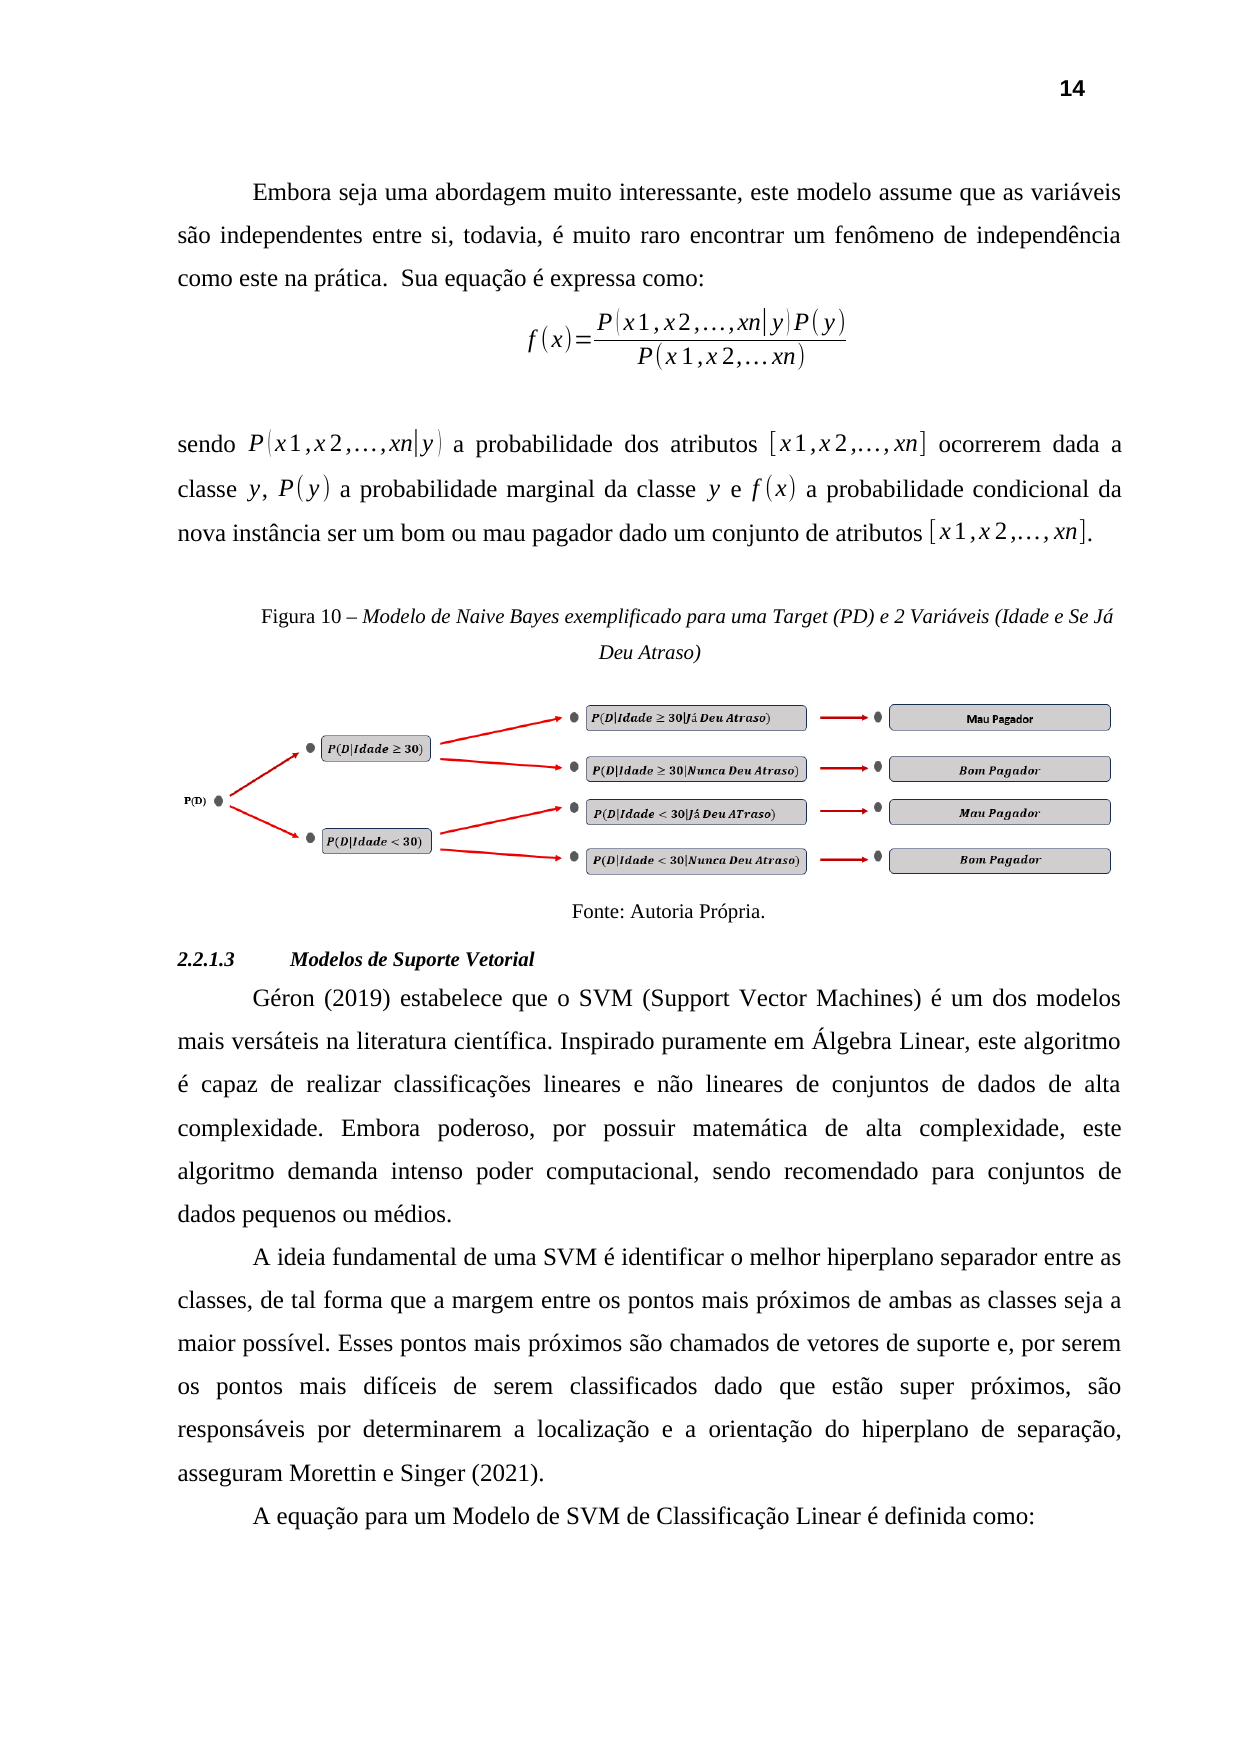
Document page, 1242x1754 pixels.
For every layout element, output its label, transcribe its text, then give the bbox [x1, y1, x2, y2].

text Fonte: Autoria Própria. [215, 899, 1122, 923]
text Embora seja uma abordagem muito interessante, este modelo assume que as variáveis são independentes entre si, todavia, é muito raro encontrar um fenômeno de independência como este na prática. Sua equação é expressa como: [177, 177, 1122, 292]
text sendo a probabilidade dos atributos ocorrerem dada a classe , a probabilidade marginal da classe e a probabilidade condicional da nova instância ser um bom ou mau pagador dado um conjunto de atributos . [177, 428, 1122, 546]
text Géron (2019) estabelece que o SVM (Support Vector Machines) é um dos modelos mais versáteis na literatura científica. Inspirado puramente em Álgebra Linear, este algoritmo é capaz de realizar classificações lineares e não lineares de conjuntos de dados de alta complexidade. Embora poderoso, por possuir matemática de alta complexidade, este algoritmo demanda intenso poder computacional, sendo recomendado para conjuntos de dados pequenos ou médios. [177, 983, 1122, 1228]
text A equação para um Modelo de SVM de Classificação Linear é definida como: [177, 1501, 1122, 1529]
list Modelos de Suporte Vetorial [177, 947, 1122, 971]
picture [177, 688, 1123, 885]
text Figura 10 – Modelo de Naive Bayes exemplificado para uma Target (PD) e 2 Variáveis (Idade e Se Já Deu Atraso) [177, 604, 1122, 664]
text A ideia fundamental de uma SVM é identificar o melhor hiperplano separador entre as classes, de tal forma que a margem entre os pontos mais próximos de ambas as classes seja a maior possível. Esses pontos mais próximos são chamados de vetores de suporte e, por serem os pontos mais difíceis de serem classificados dado que estão super próximos, são responsáveis por determinarem a localização e a orientação do hiperplano de separação, asseguram Morettin e Singer (2021). [177, 1242, 1122, 1486]
